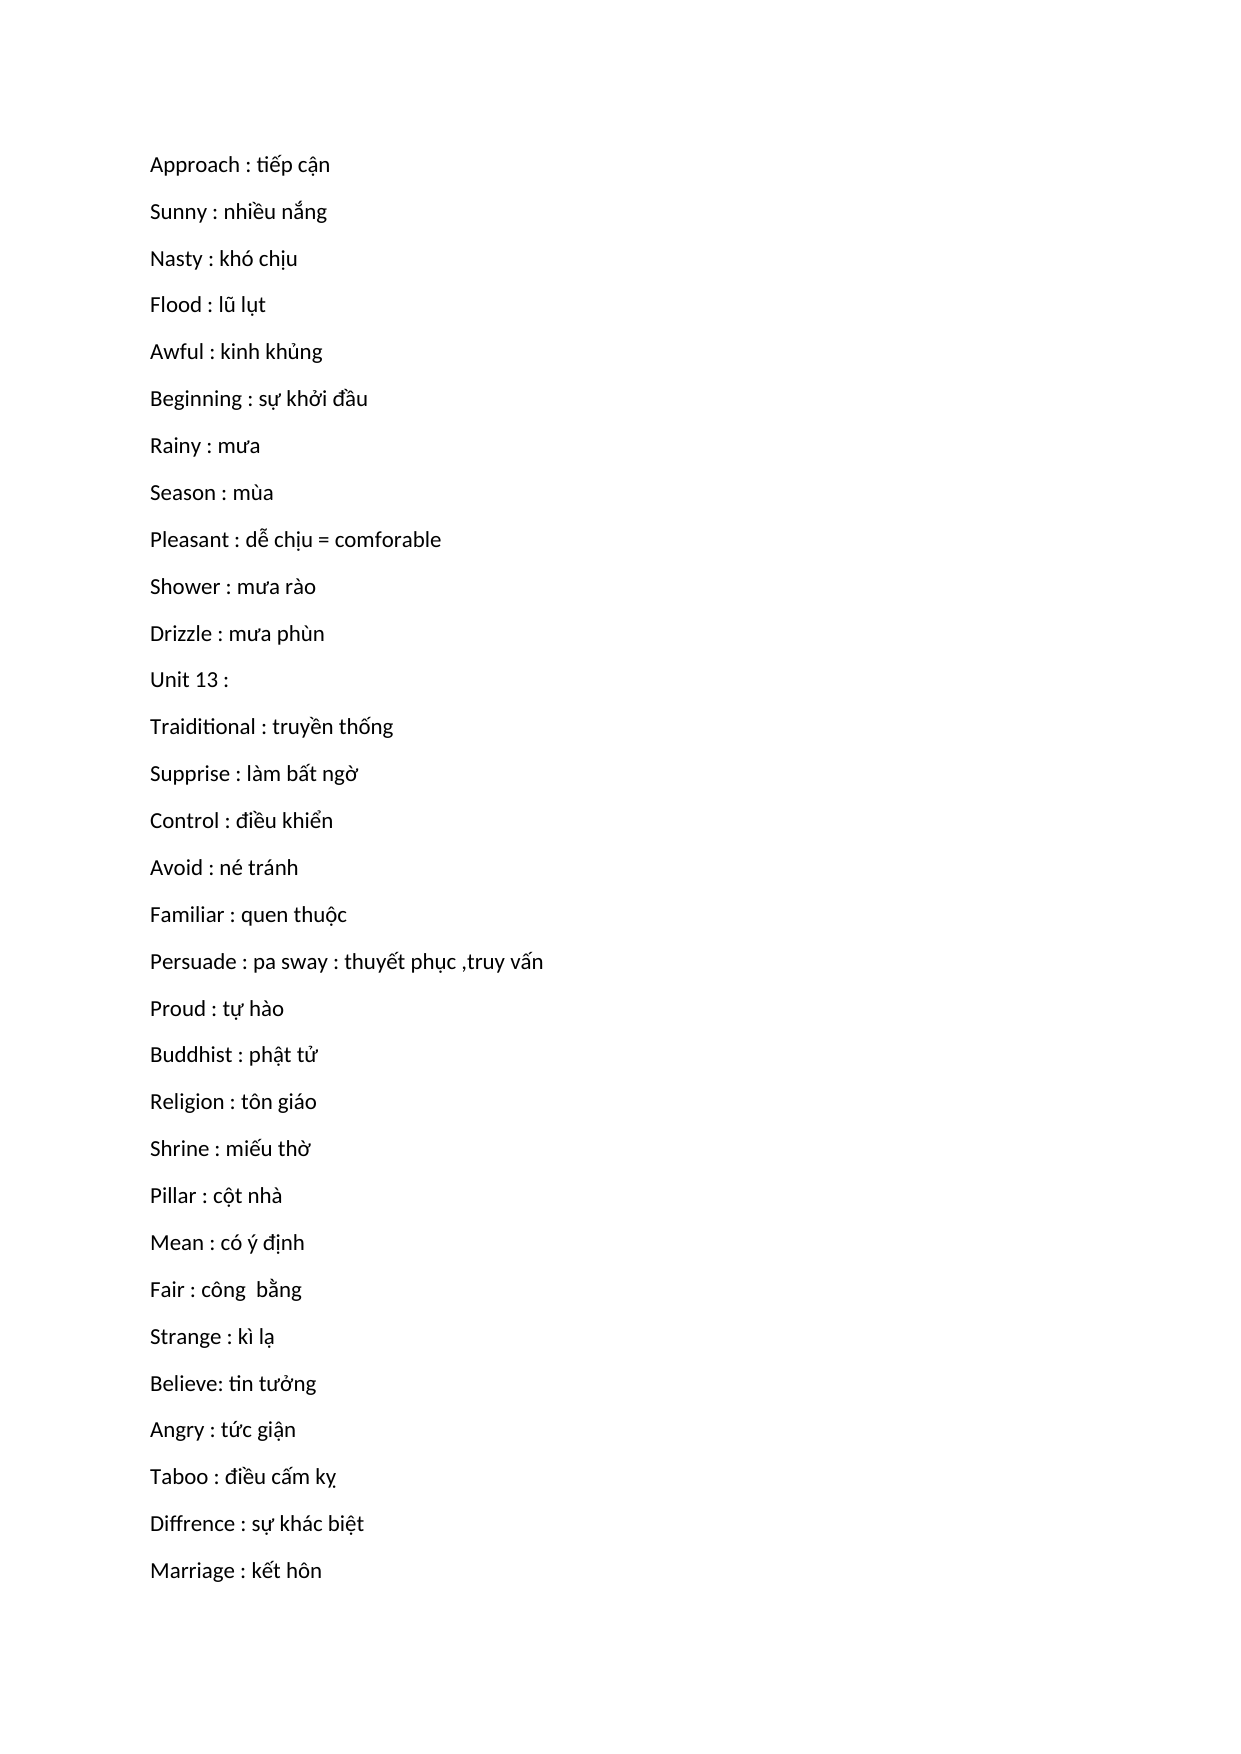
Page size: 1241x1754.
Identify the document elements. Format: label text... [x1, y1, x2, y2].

text Buddhist : phật tử [150, 1041, 1090, 1069]
text Nasty : khó chịu [150, 244, 1090, 272]
text Persuade : pa sway : thuyết phục ,truy vấn [150, 947, 1090, 975]
text Marriage : kết hôn [150, 1556, 1090, 1584]
text Control : điều khiển [150, 806, 1090, 834]
text Pillar : cột nhà [150, 1181, 1090, 1209]
text Believe: tin tưởng [150, 1369, 1090, 1397]
text Awful : kinh khủng [150, 337, 1090, 366]
text Proud : tự hào [150, 994, 1090, 1022]
text Beginning : sự khởi đầu [150, 384, 1090, 412]
text Shower : mưa rào [150, 572, 1090, 600]
text Shrine : miếu thờ [150, 1134, 1090, 1162]
text Season : mùa [150, 478, 1090, 506]
text Angry : tức giận [150, 1416, 1090, 1444]
text Traiditional : truyền thống [150, 712, 1090, 741]
text Familiar : quen thuộc [150, 900, 1090, 928]
text Rainy : mưa [150, 431, 1090, 459]
text Strange : kì lạ [150, 1322, 1090, 1350]
text Avoid : né tránh [150, 853, 1090, 881]
text Diffrence : sự khác biệt [150, 1509, 1090, 1537]
text Supprise : làm bất ngờ [150, 759, 1090, 787]
text Drizzle : mưa phùn [150, 619, 1090, 647]
text Taboo : điều cấm kỵ [150, 1462, 1090, 1491]
text Fair : công bằng [150, 1275, 1090, 1303]
text Religion : tôn giáo [150, 1087, 1090, 1116]
text Unit 13 : [150, 666, 1090, 694]
text Mean : có ý định [150, 1228, 1090, 1256]
text Sunny : nhiều nắng [150, 197, 1090, 225]
text Flood : lũ lụt [150, 291, 1090, 319]
text Approach : tiếp cận [150, 150, 1090, 178]
text Pleasant : dễ chịu = comforable [150, 525, 1090, 553]
